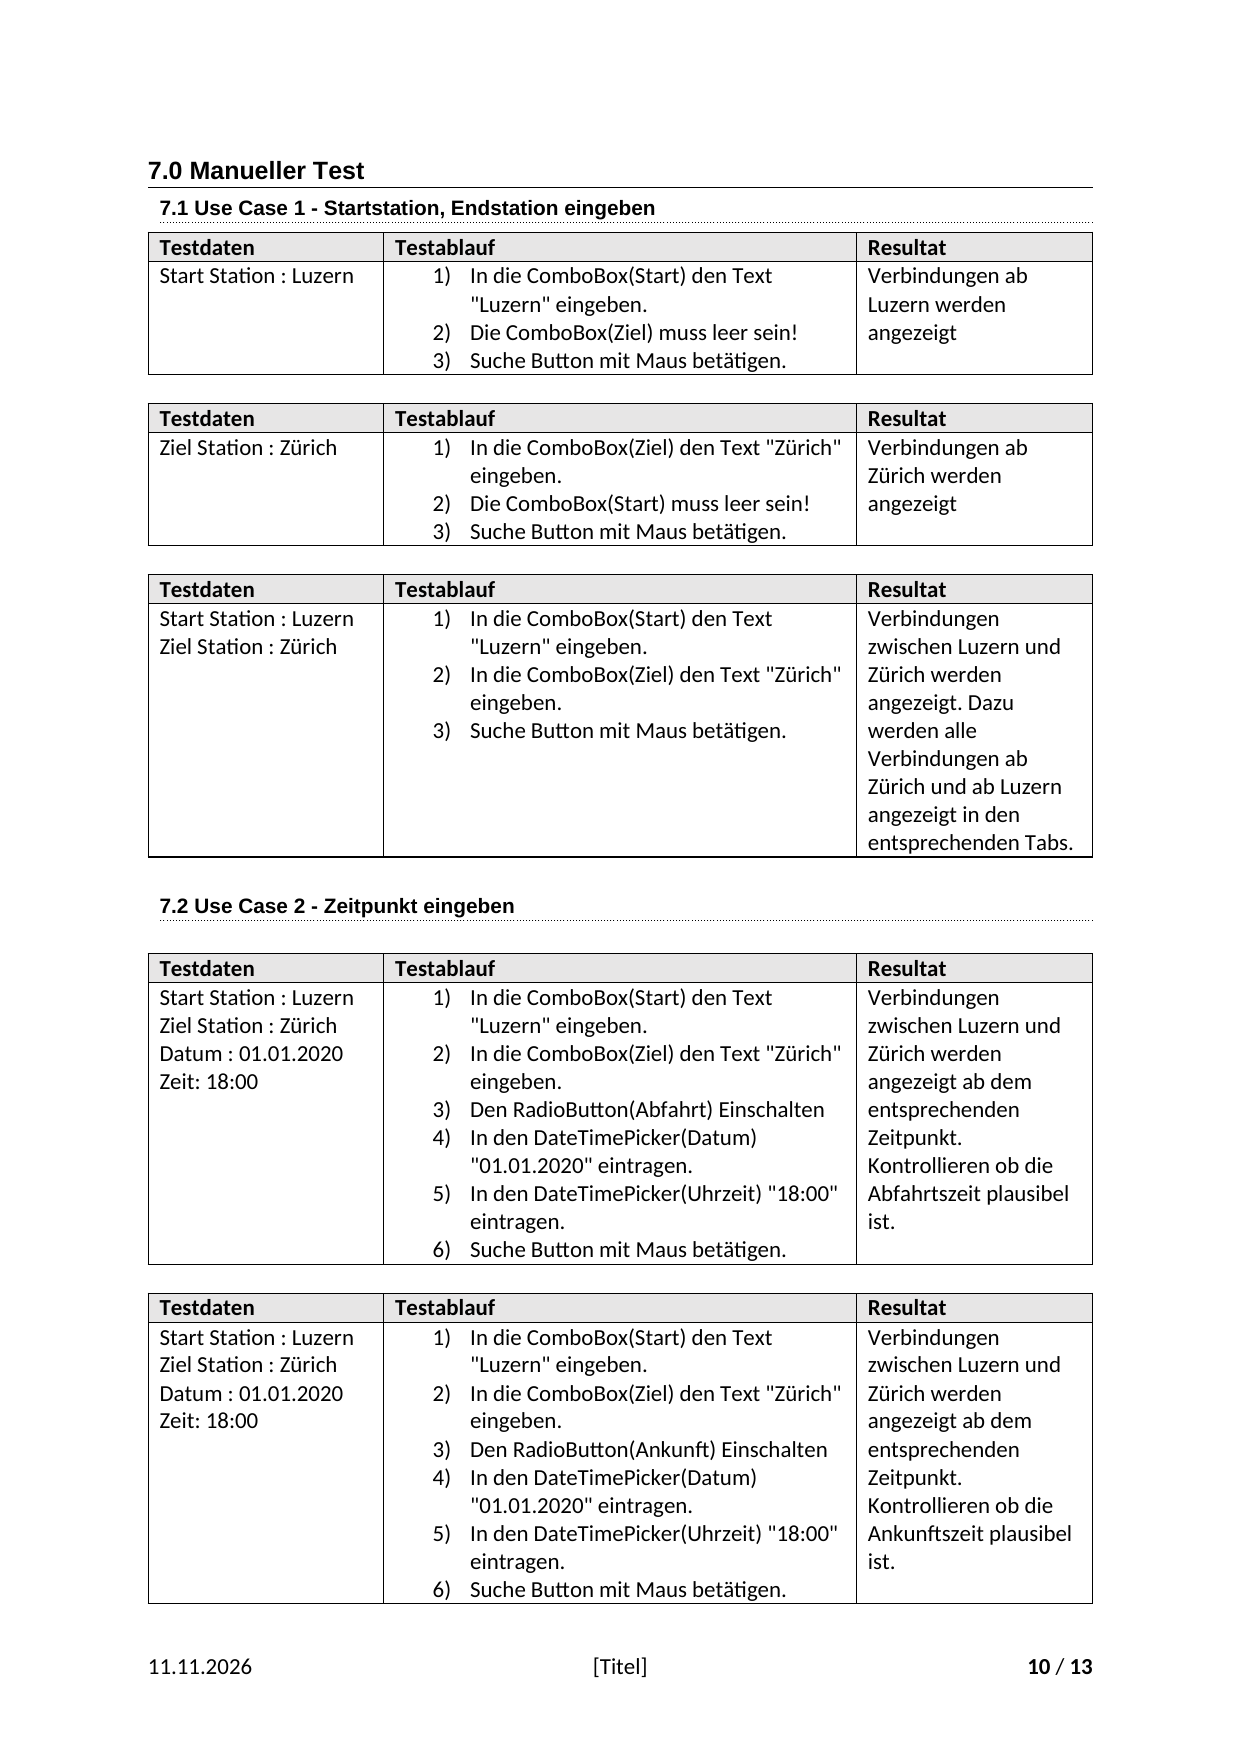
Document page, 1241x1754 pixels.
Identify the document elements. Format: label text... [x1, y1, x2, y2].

table_header Resultat [857, 575, 1092, 603]
table_header Resultat [857, 233, 1092, 261]
table_header Testdaten [149, 233, 383, 261]
table_cell Verbindungen zwischen Luzern und Zürich werden angezeigt ab dem entsprechenden Zeitpunkt. Kontrollieren ob die Ankunftszeit plausibel ist. [857, 1323, 1092, 1603]
table_cell In die ComboBox(Start) den Text "Luzern" eingeben. In die ComboBox(Ziel) den Text "Zürich" eingeben. Den RadioButton(Abfahrt) Einschalten In den DateTimePicker(Datum) "01.01.2020" eintragen. In den DateTimePicker(Uhrzeit) "18:00" eintragen. Suche Button mit Maus betätigen. [384, 983, 856, 1263]
table_header Testablauf [384, 404, 856, 432]
text Use Case 1 - Startstation, Endstation eingeben [159, 196, 1093, 223]
table_cell Start Station : Luzern Ziel Station : Zürich Datum : 01.01.2020 Zeit: 18:00 [149, 983, 383, 1263]
table_cell In die ComboBox(Start) den Text "Luzern" eingeben. In die ComboBox(Ziel) den Text "Zürich" eingeben. Den RadioButton(Ankunft) Einschalten In den DateTimePicker(Datum) "01.01.2020" eintragen. In den DateTimePicker(Uhrzeit) "18:00" eintragen. Suche Button mit Maus betätigen. [384, 1323, 856, 1603]
table_header Testablauf [384, 954, 856, 982]
table_cell Start Station : Luzern [149, 262, 383, 374]
table_header Resultat [857, 954, 1092, 982]
table_cell Start Station : Luzern Ziel Station : Zürich [149, 604, 383, 856]
text Use Case 2 - Zeitpunkt eingeben [159, 894, 1093, 921]
table_cell Verbindungen zwischen Luzern und Zürich werden angezeigt. Dazu werden alle Verbindungen ab Zürich und ab Luzern angezeigt in den entsprechenden Tabs. [857, 604, 1092, 856]
table_header Testdaten [149, 1294, 383, 1322]
table_header Testablauf [384, 233, 856, 261]
table_header Resultat [857, 404, 1092, 432]
text Manueller Test [148, 156, 1093, 187]
table_cell In die ComboBox(Start) den Text "Luzern" eingeben. In die ComboBox(Ziel) den Text "Zürich" eingeben. Suche Button mit Maus betätigen. [384, 604, 856, 856]
table_cell Verbindungen zwischen Luzern und Zürich werden angezeigt ab dem entsprechenden Zeitpunkt. Kontrollieren ob die Abfahrtszeit plausibel ist. [857, 983, 1092, 1263]
table_header Testablauf [384, 1294, 856, 1322]
table_cell In die ComboBox(Ziel) den Text "Zürich" eingeben. Die ComboBox(Start) muss leer sein! Suche Button mit Maus betätigen. [384, 433, 856, 545]
table_cell Ziel Station : Zürich [149, 433, 383, 545]
table_cell Start Station : Luzern Ziel Station : Zürich Datum : 01.01.2020 Zeit: 18:00 [149, 1323, 383, 1603]
table_header Resultat [857, 1294, 1092, 1322]
table_header Testdaten [149, 954, 383, 982]
table_cell Verbindungen ab Zürich werden angezeigt [857, 433, 1092, 545]
table_header Testdaten [149, 404, 383, 432]
table_header Testablauf [384, 575, 856, 603]
table_cell Verbindungen ab Luzern werden angezeigt [857, 262, 1092, 374]
table_cell In die ComboBox(Start) den Text "Luzern" eingeben. Die ComboBox(Ziel) muss leer sein! Suche Button mit Maus betätigen. [384, 262, 856, 374]
table_header Testdaten [149, 575, 383, 603]
